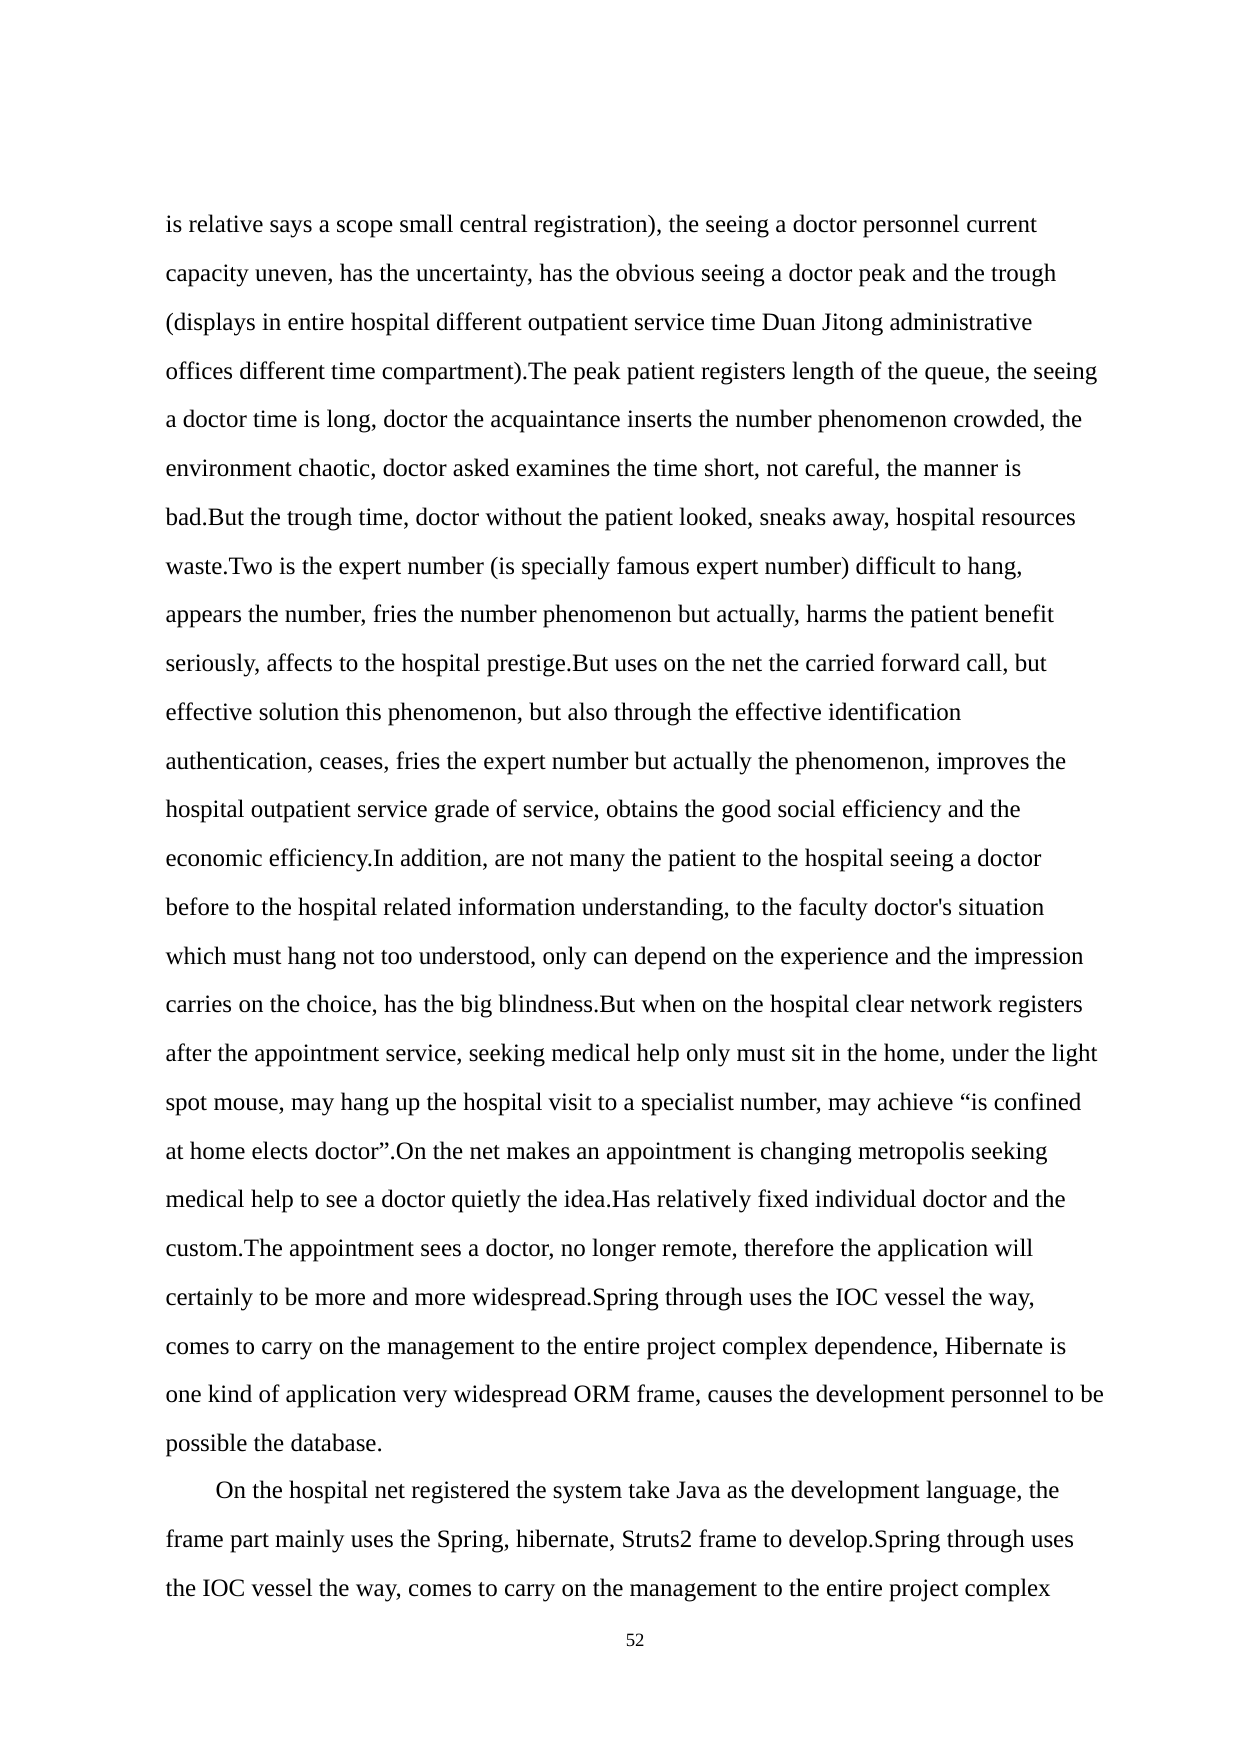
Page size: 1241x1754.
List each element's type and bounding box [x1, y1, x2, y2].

text [165, 208, 1104, 1459]
text [165, 1473, 1104, 1603]
